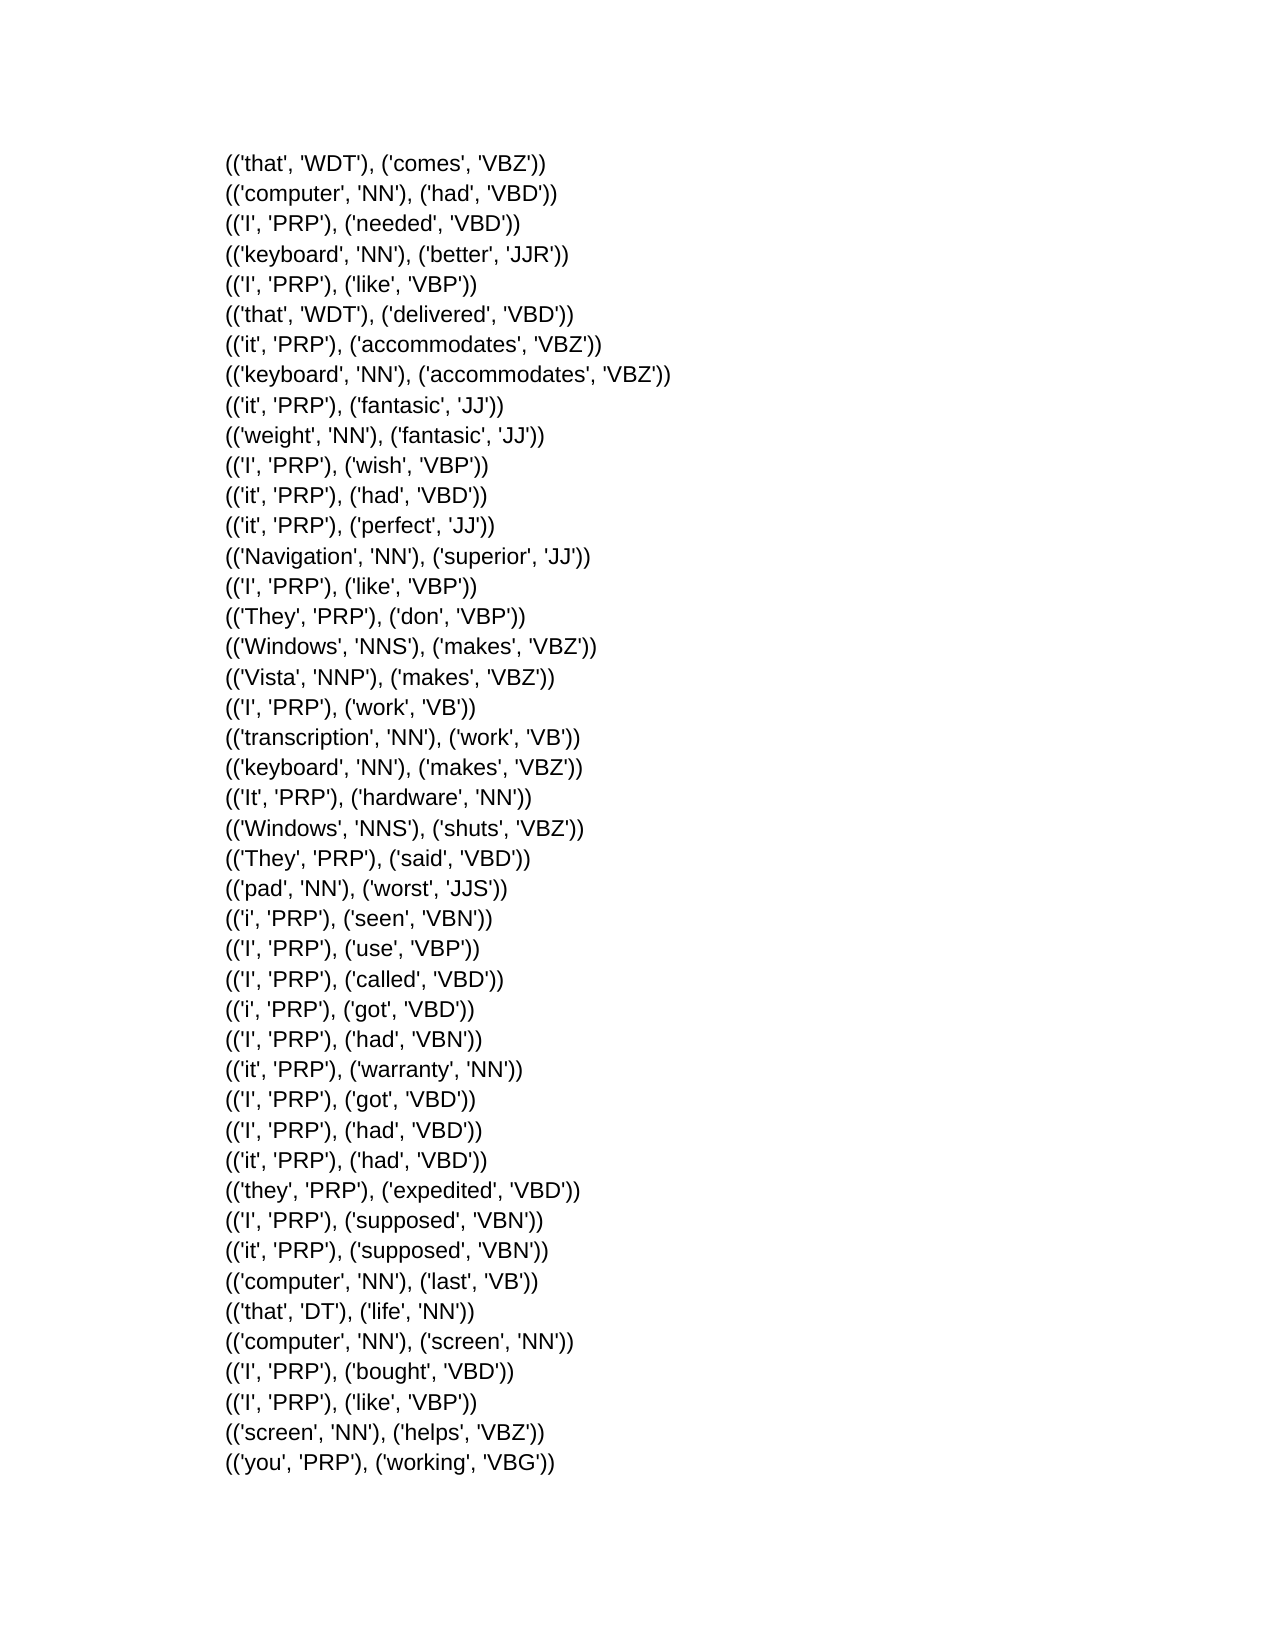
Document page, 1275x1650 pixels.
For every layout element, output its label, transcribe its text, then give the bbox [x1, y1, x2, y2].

text (('computer', 'NN'), ('had', 'VBD')) [150, 180, 1125, 207]
text (('Vista', 'NNP'), ('makes', 'VBZ')) [150, 663, 1125, 690]
text (('that', 'WDT'), ('comes', 'VBZ')) [150, 150, 1125, 176]
text (('it', 'PRP'), ('accommodates', 'VBZ')) [150, 331, 1125, 358]
text (('it', 'PRP'), ('had', 'VBD')) [150, 482, 1125, 509]
text (('I', 'PRP'), ('called', 'VBD')) [150, 966, 1125, 992]
text (('it', 'PRP'), ('fantasic', 'JJ')) [150, 392, 1125, 418]
text (('keyboard', 'NN'), ('accommodates', 'VBZ')) [150, 361, 1125, 388]
text (('screen', 'NN'), ('helps', 'VBZ')) [150, 1419, 1125, 1445]
text (('I', 'PRP'), ('use', 'VBP')) [150, 935, 1125, 962]
text (('that', 'WDT'), ('delivered', 'VBD')) [150, 301, 1125, 327]
text (('I', 'PRP'), ('like', 'VBP')) [150, 573, 1125, 599]
text (('weight', 'NN'), ('fantasic', 'JJ')) [150, 422, 1125, 448]
text (('I', 'PRP'), ('wish', 'VBP')) [150, 452, 1125, 478]
text (('Windows', 'NNS'), ('makes', 'VBZ')) [150, 633, 1125, 660]
text (('it', 'PRP'), ('had', 'VBD')) [150, 1147, 1125, 1173]
text (('i', 'PRP'), ('seen', 'VBN')) [150, 905, 1125, 932]
text (('computer', 'NN'), ('last', 'VB')) [150, 1268, 1125, 1294]
text (('I', 'PRP'), ('work', 'VB')) [150, 694, 1125, 720]
text (('They', 'PRP'), ('don', 'VBP')) [150, 603, 1125, 629]
text (('I', 'PRP'), ('needed', 'VBD')) [150, 210, 1125, 237]
text (('pad', 'NN'), ('worst', 'JJS')) [150, 875, 1125, 901]
text (('I', 'PRP'), ('had', 'VBD')) [150, 1117, 1125, 1143]
text (('I', 'PRP'), ('like', 'VBP')) [150, 1388, 1125, 1415]
text (('you', 'PRP'), ('working', 'VBG')) [150, 1449, 1125, 1475]
text (('it', 'PRP'), ('supposed', 'VBN')) [150, 1237, 1125, 1264]
text (('Windows', 'NNS'), ('shuts', 'VBZ')) [150, 814, 1125, 841]
text (('they', 'PRP'), ('expedited', 'VBD')) [150, 1177, 1125, 1203]
text (('I', 'PRP'), ('supposed', 'VBN')) [150, 1207, 1125, 1234]
text (('i', 'PRP'), ('got', 'VBD')) [150, 996, 1125, 1022]
text (('it', 'PRP'), ('warranty', 'NN')) [150, 1056, 1125, 1083]
text (('that', 'DT'), ('life', 'NN')) [150, 1298, 1125, 1324]
text (('I', 'PRP'), ('had', 'VBN')) [150, 1026, 1125, 1052]
text (('I', 'PRP'), ('bought', 'VBD')) [150, 1358, 1125, 1385]
text (('It', 'PRP'), ('hardware', 'NN')) [150, 784, 1125, 811]
text (('keyboard', 'NN'), ('makes', 'VBZ')) [150, 754, 1125, 781]
text (('it', 'PRP'), ('perfect', 'JJ')) [150, 512, 1125, 539]
text (('keyboard', 'NN'), ('better', 'JJR')) [150, 241, 1125, 267]
text (('I', 'PRP'), ('got', 'VBD')) [150, 1086, 1125, 1113]
text (('transcription', 'NN'), ('work', 'VB')) [150, 724, 1125, 750]
text (('I', 'PRP'), ('like', 'VBP')) [150, 271, 1125, 297]
text (('Navigation', 'NN'), ('superior', 'JJ')) [150, 543, 1125, 569]
text (('They', 'PRP'), ('said', 'VBD')) [150, 845, 1125, 871]
text (('computer', 'NN'), ('screen', 'NN')) [150, 1328, 1125, 1354]
